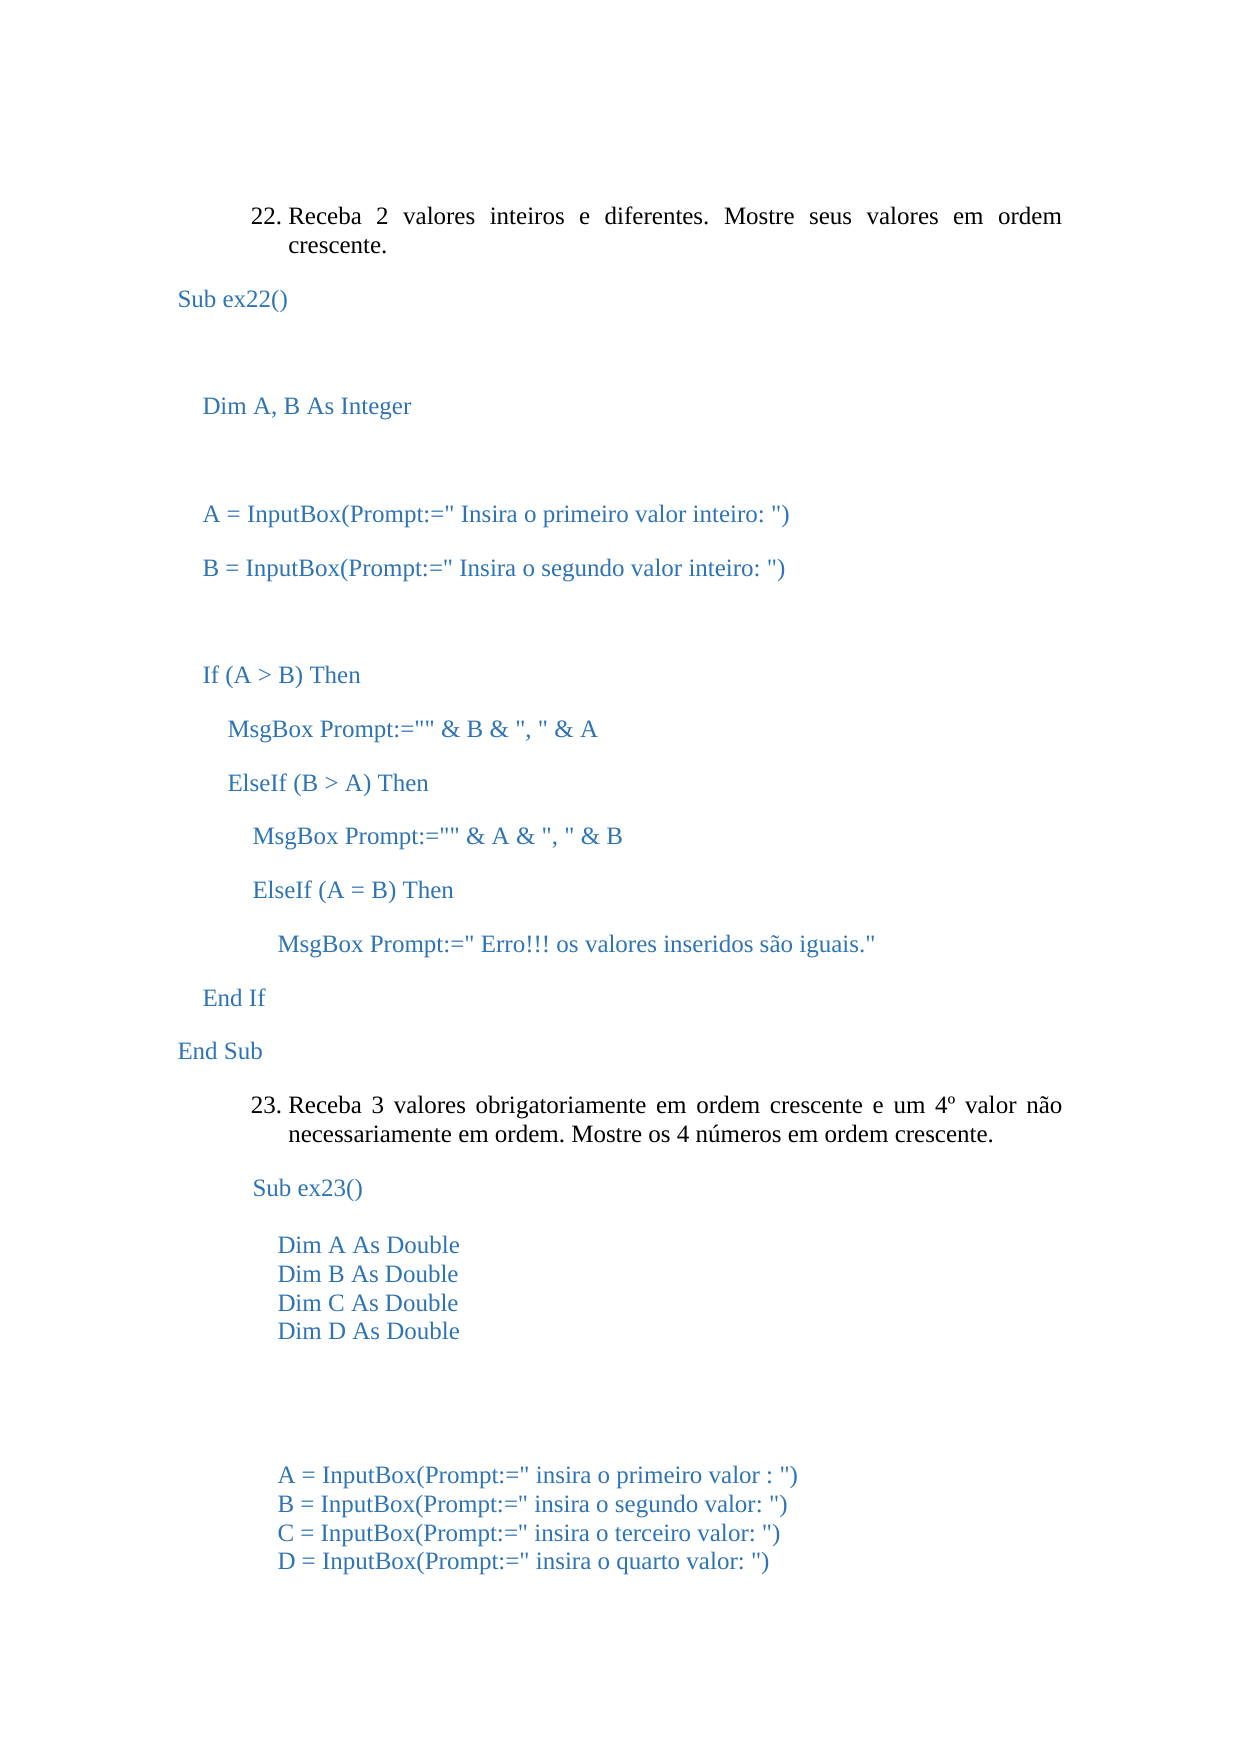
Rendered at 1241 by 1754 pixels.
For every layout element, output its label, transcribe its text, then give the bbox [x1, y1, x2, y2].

list B = InputBox(Prompt:=" insira o segundo valor: ") [252, 1489, 1063, 1518]
text MsgBox Prompt:="" & A & ", " & B [177, 821, 1063, 850]
list Dim D As Double [252, 1316, 1063, 1345]
list Sub ex23() [252, 1173, 1063, 1201]
text End If [177, 983, 1063, 1011]
text MsgBox Prompt:="" & B & ", " & A [177, 714, 1063, 743]
text ElseIf (A = B) Then [177, 875, 1063, 904]
list C = InputBox(Prompt:=" insira o terceiro valor: ") [252, 1518, 1063, 1546]
list D = InputBox(Prompt:=" insira o quarto valor: ") [252, 1546, 1063, 1575]
list Receba 3 valores obrigatoriamente em ordem crescente e um 4º valor não necessariamente em ordem. Mostre os 4 números em ordem crescente. [251, 1090, 1063, 1148]
text MsgBox Prompt:=" Erro!!! os valores inseridos são iguais." [177, 929, 1063, 958]
list Dim A As Double [252, 1230, 1063, 1259]
text ElseIf (B > A) Then [177, 768, 1063, 796]
text B = InputBox(Prompt:=" Insira o segundo valor inteiro: ") [177, 553, 1063, 581]
text A = InputBox(Prompt:=" Insira o primeiro valor inteiro: ") [177, 499, 1063, 528]
list Receba 2 valores inteiros e diferentes. Mostre seus valores em ordem crescente. [251, 201, 1063, 259]
list Dim C As Double [252, 1288, 1063, 1316]
text End Sub [177, 1036, 1063, 1065]
text Sub ex22() [177, 284, 1063, 313]
text Dim A, B As Integer [177, 391, 1063, 420]
list A = InputBox(Prompt:=" insira o primeiro valor : ") [252, 1460, 1063, 1489]
text If (A > B) Then [177, 660, 1063, 689]
list Dim B As Double [252, 1259, 1063, 1288]
